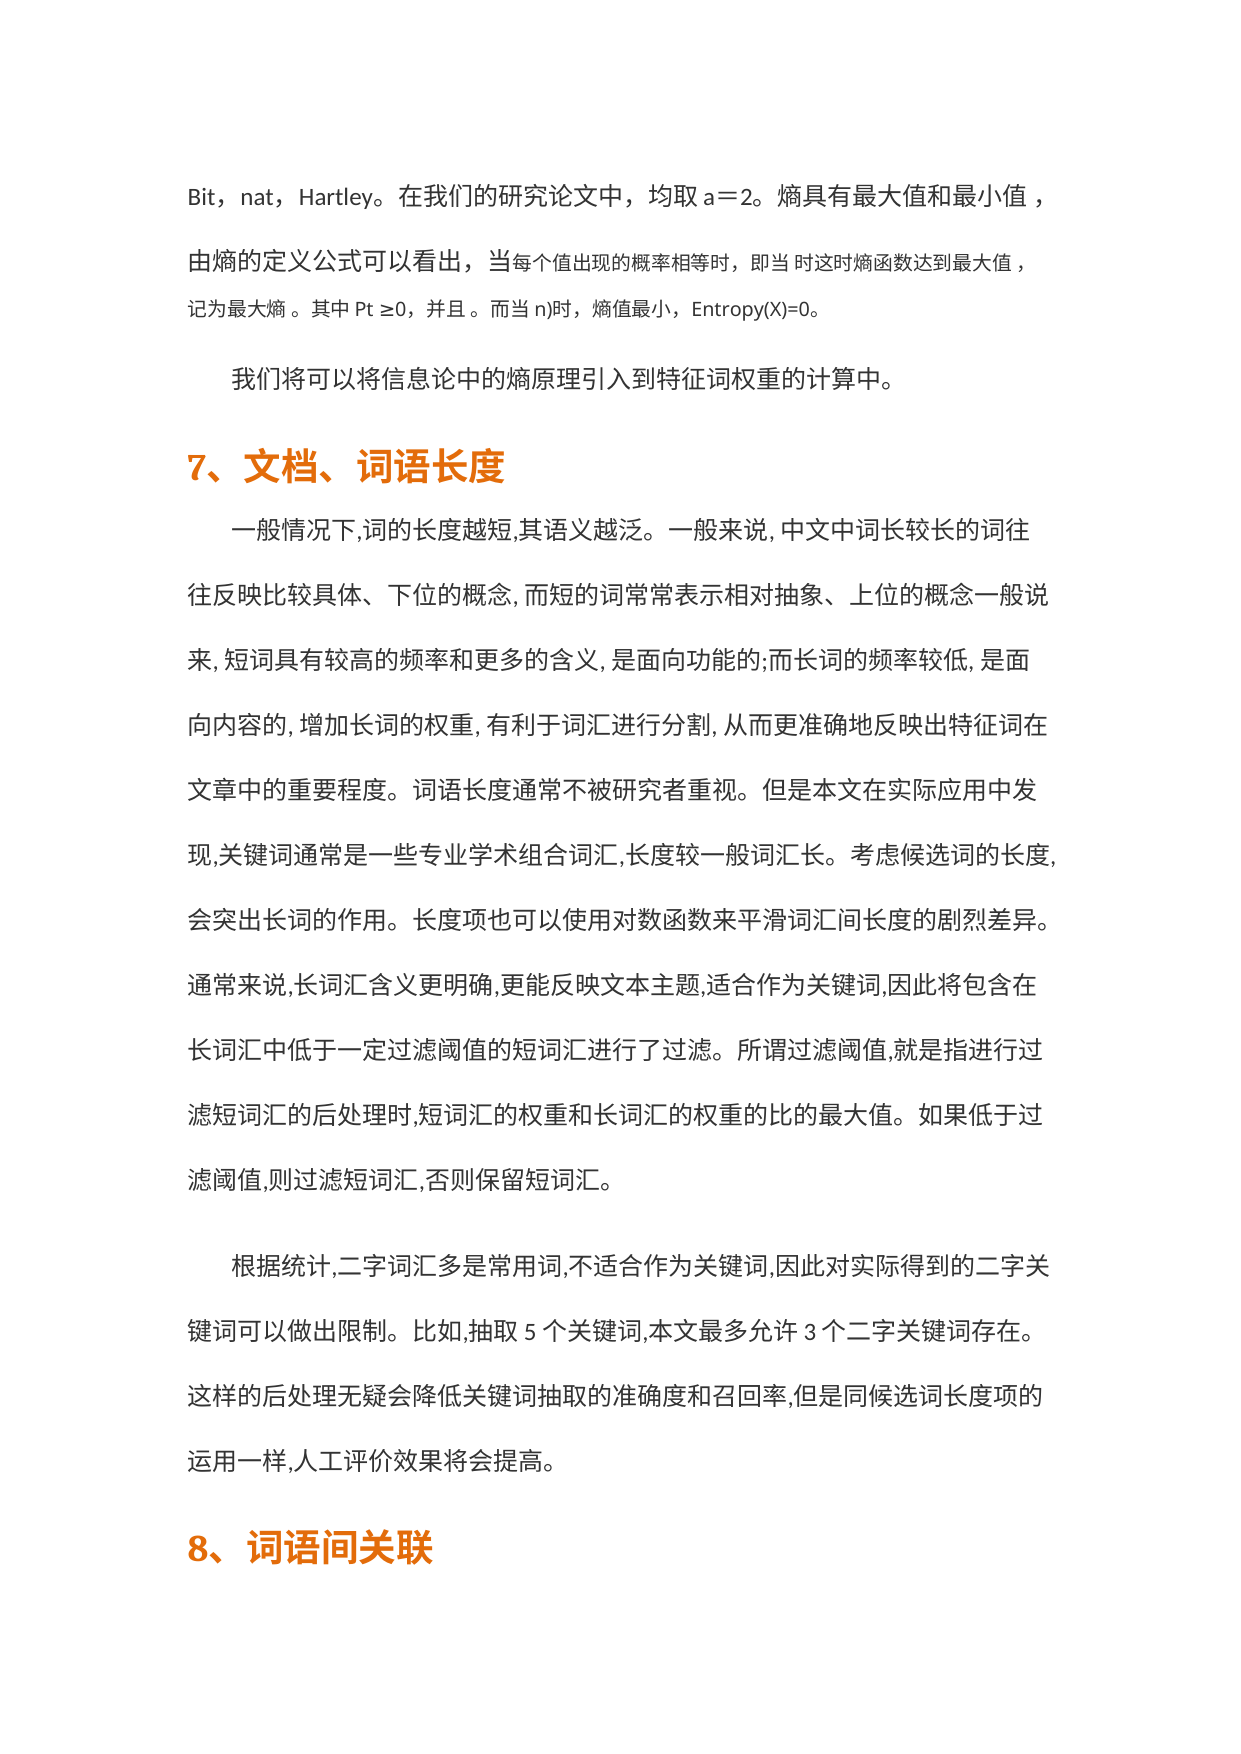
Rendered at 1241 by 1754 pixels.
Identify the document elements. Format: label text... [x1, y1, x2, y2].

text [187, 162, 1053, 324]
text 根据统计,二字词汇多是常用词,不适合作为关键词,因此对实际得到的二字关键词可以做出限制。比如,抽取5 个关键词,本文最多允许3 个二字关键词存在。这样的后处理无疑会降低关键词抽取的准确度和召回率,但是同候选词长度项的运用一样,人工评价效果将会提高。 [187, 1232, 1053, 1492]
text 一般情况下,词的长度越短,其语义越泛。一般来说, 中文中词长较长的词往往反映比较具体、下位的概念, 而短的词常常表示相对抽象、上位的概念一般说来, 短词具有较高的频率和更多的含义, 是面向功能的;而长词的频率较低, 是面向内容的, 增加长词的权重, 有利于词汇进行分割, 从而更准确地反映出特征词在文章中的重要程度。词语长度通常不被研究者重视。但是本文在实际应用中发现,关键词通常是一些专业学术组合词汇,长度较一般词汇长。考虑候选词的长度,会突出长词的作用。长度项也可以使用对数函数来平滑词汇间长度的剧烈差异。通常来说,长词汇含义更明确,更能反映文本主题,适合作为关键词,因此将包含在长词汇中低于一定过滤阈值的短词汇进行了过滤。所谓过滤阈值,就是指进行过滤短词汇的后处理时,短词汇的权重和长词汇的权重的比的最大值。如果低于过滤阈值,则过滤短词汇,否则保留短词汇。 [187, 496, 1053, 1211]
text 8、词语间关联 [187, 1513, 1053, 1578]
text 我们将可以将信息论中的熵原理引入到特征词权重的计算中。 [187, 345, 1053, 410]
text 7、文档、词语长度 [187, 431, 1053, 496]
